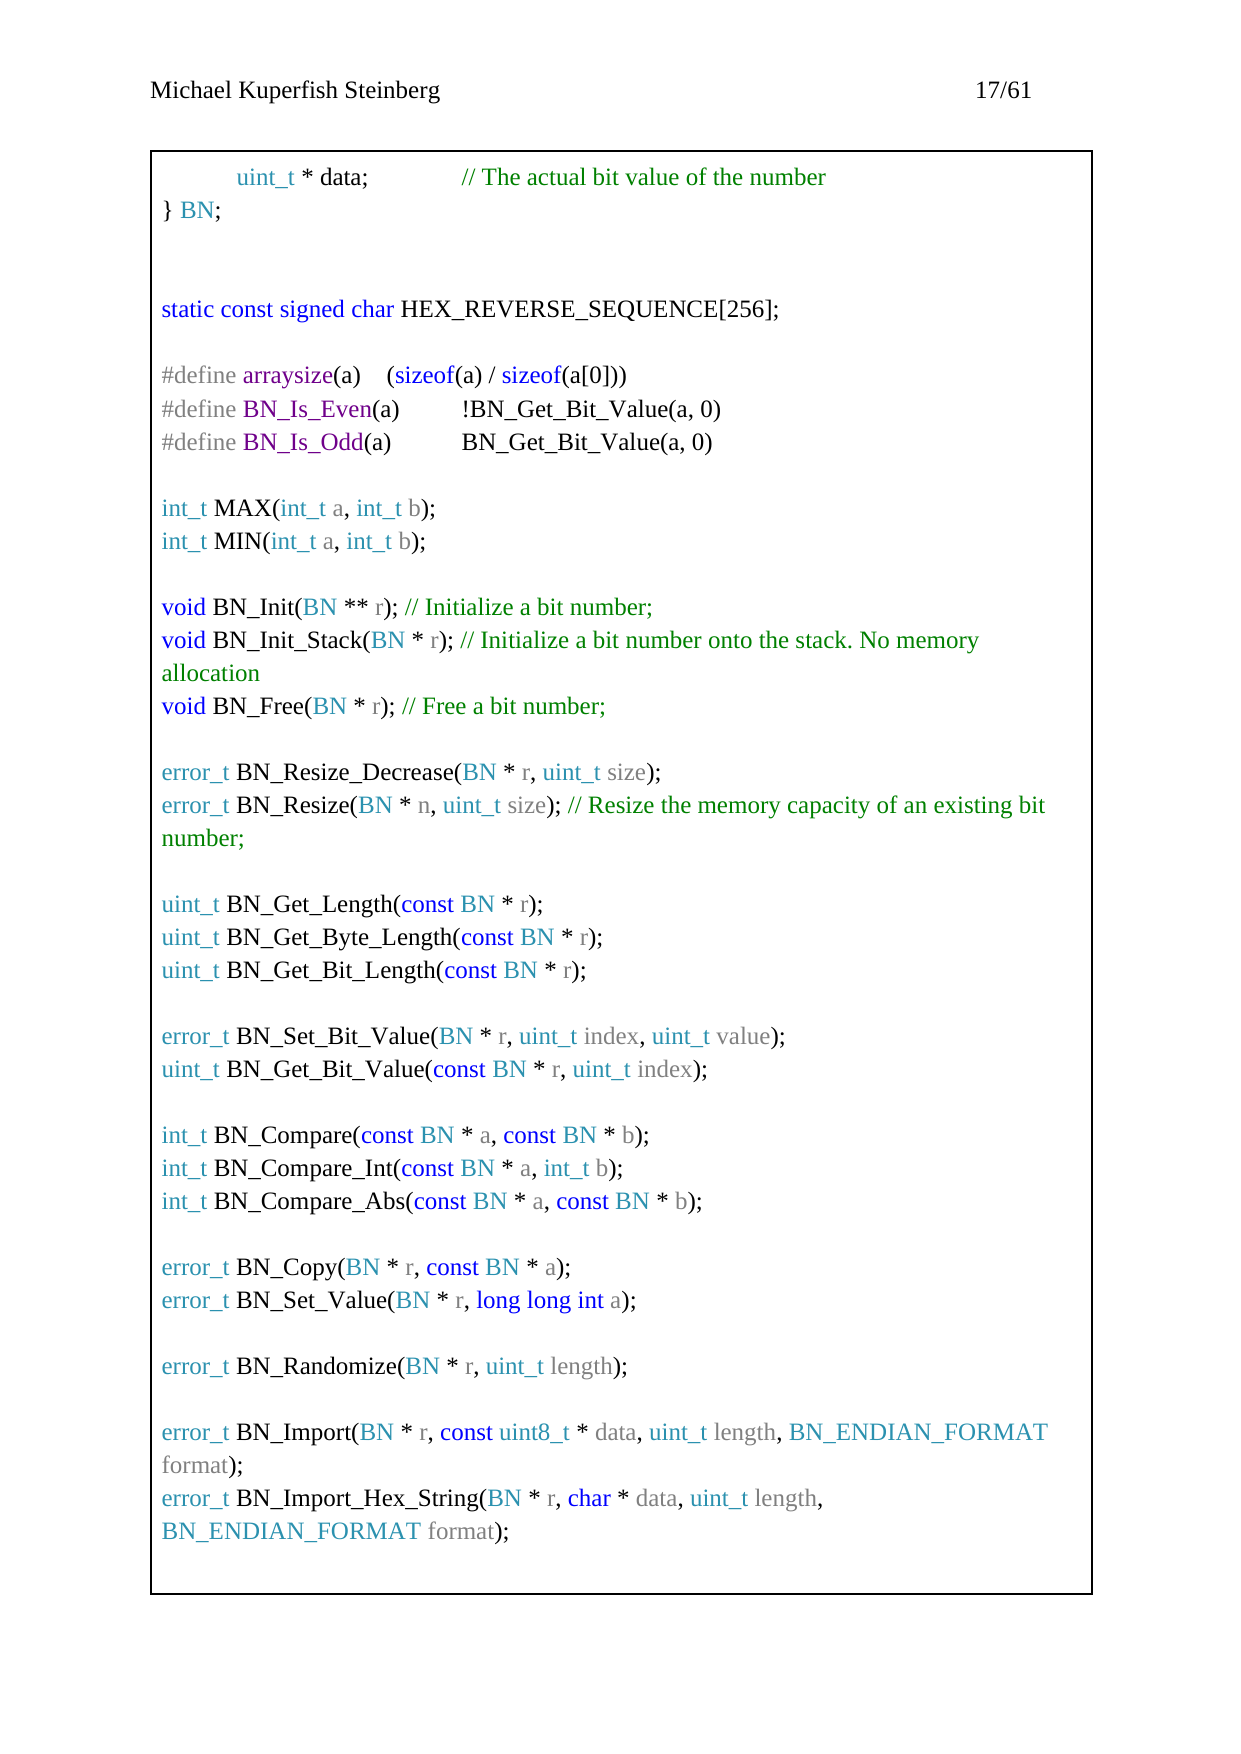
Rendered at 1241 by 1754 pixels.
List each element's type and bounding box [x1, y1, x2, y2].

table_header [152, 152, 1091, 1593]
